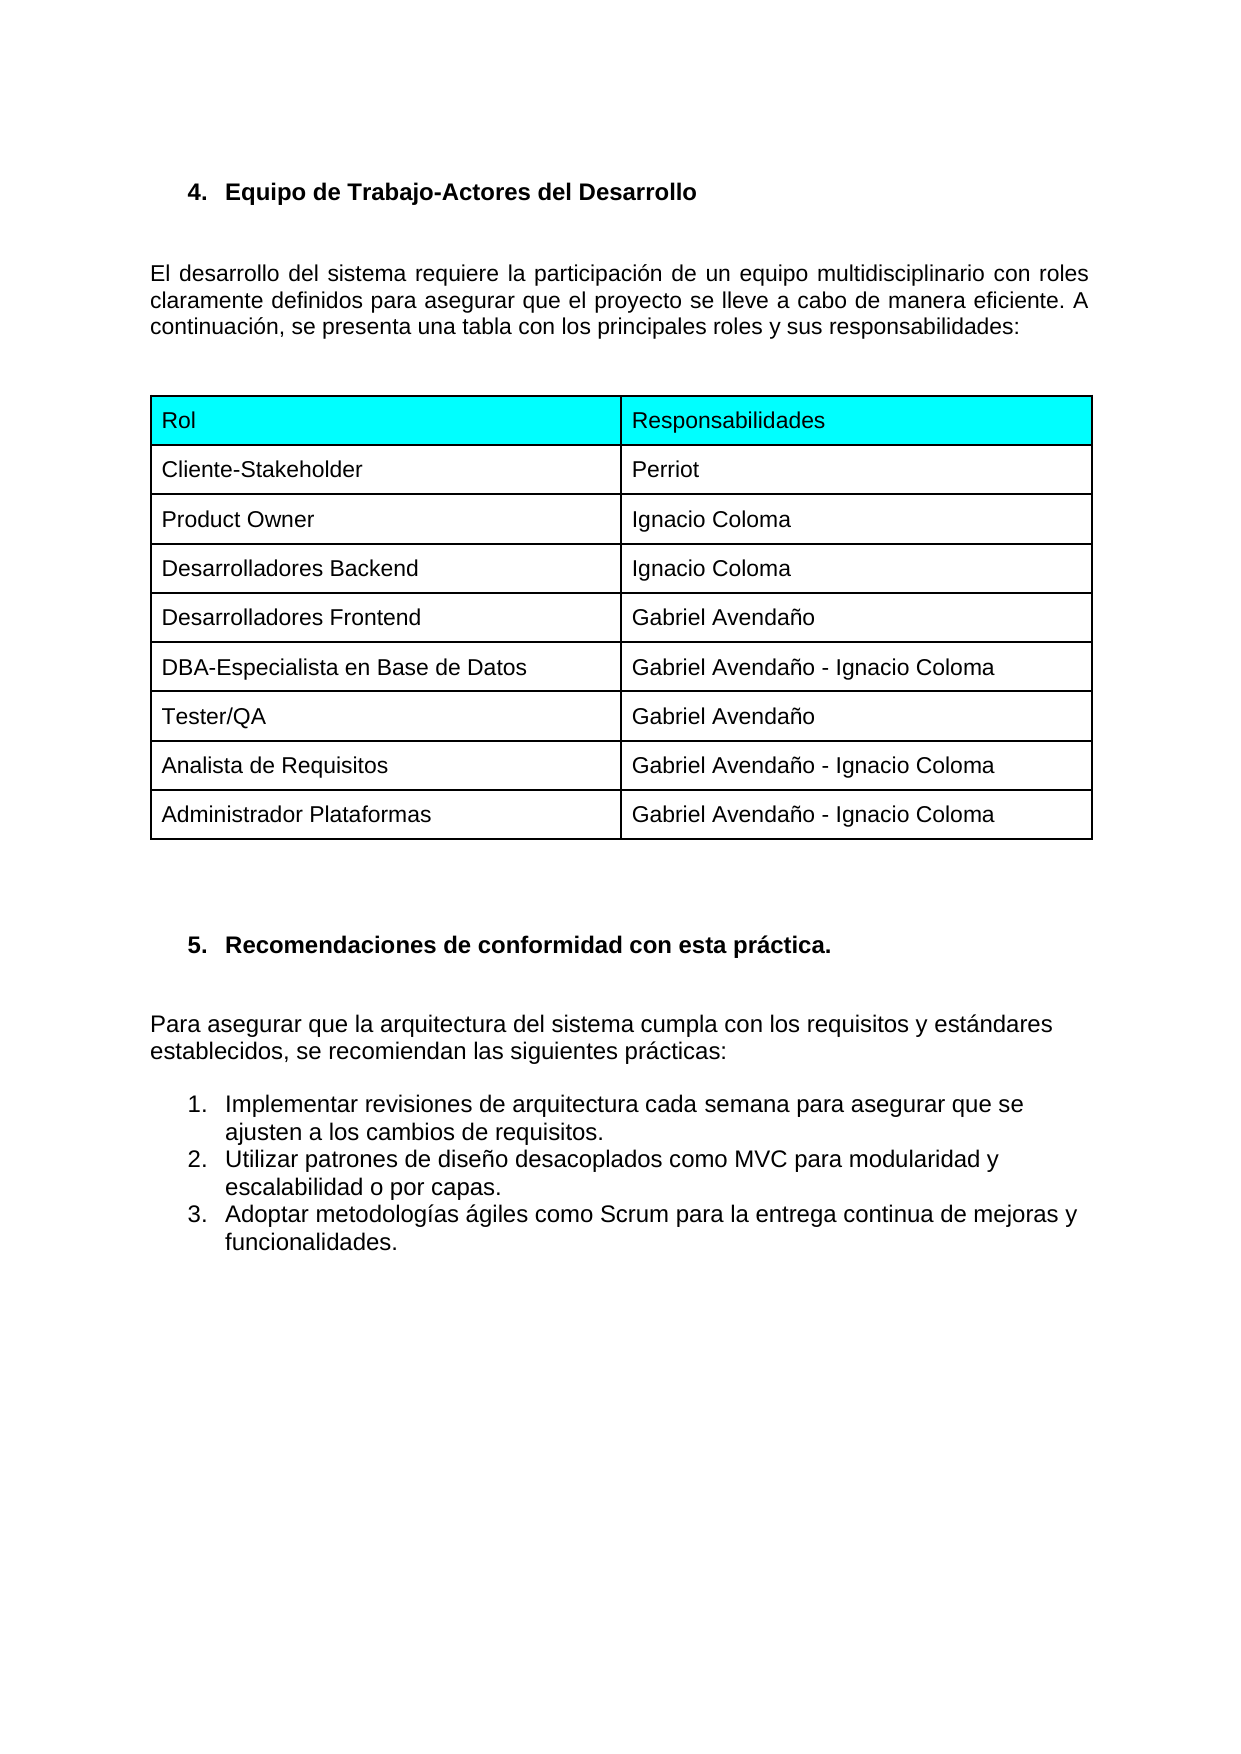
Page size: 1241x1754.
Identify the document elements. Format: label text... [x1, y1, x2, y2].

list Recomendaciones de conformidad con esta práctica. [187, 931, 1090, 958]
table_cell Desarrolladores Frontend [152, 594, 620, 641]
table_cell Administrador Plataformas [152, 791, 620, 838]
list Utilizar patrones de diseño desacoplados como MVC para modularidad y escalabilidad o por capas. [187, 1145, 1090, 1200]
table_cell Gabriel Avendaño [622, 692, 1091, 739]
table_cell Gabriel Avendaño [622, 594, 1091, 641]
table_cell Analista de Requisitos [152, 742, 620, 789]
table_header Rol [152, 397, 620, 444]
table_cell Perriot [622, 446, 1091, 493]
table_cell Gabriel Avendaño - Ignacio Coloma [622, 791, 1091, 838]
table_cell Product Owner [152, 495, 620, 542]
table_cell Gabriel Avendaño - Ignacio Coloma [622, 742, 1091, 789]
table_header Responsabilidades [622, 397, 1091, 444]
list Implementar revisiones de arquitectura cada semana para asegurar que se ajusten a los cambios de requisitos. [187, 1090, 1090, 1145]
table_cell Ignacio Coloma [622, 495, 1091, 542]
list Adoptar metodologías ágiles como Scrum para la entrega continua de mejoras y funcionalidades. [187, 1200, 1090, 1256]
list Equipo de Trabajo-Actores del Desarrollo [187, 177, 1090, 205]
table_cell Gabriel Avendaño - Ignacio Coloma [622, 643, 1091, 690]
table_cell Ignacio Coloma [622, 545, 1091, 592]
text Para asegurar que la arquitectura del sistema cumpla con los requisitos y estándares establecidos, se recomiendan las siguientes prácticas: [150, 1010, 1090, 1065]
table_cell Desarrolladores Backend [152, 545, 620, 592]
table_cell Tester/QA [152, 692, 620, 739]
text El desarrollo del sistema requiere la participación de un equipo multidisciplinario con roles claramente definidos para asegurar que el proyecto se lleve a cabo de manera eficiente. A continuación, se presenta una tabla con los principales roles y sus responsabilidades: [150, 260, 1090, 339]
table_cell Cliente-Stakeholder [152, 446, 620, 493]
table_cell DBA-Especialista en Base de Datos [152, 643, 620, 690]
